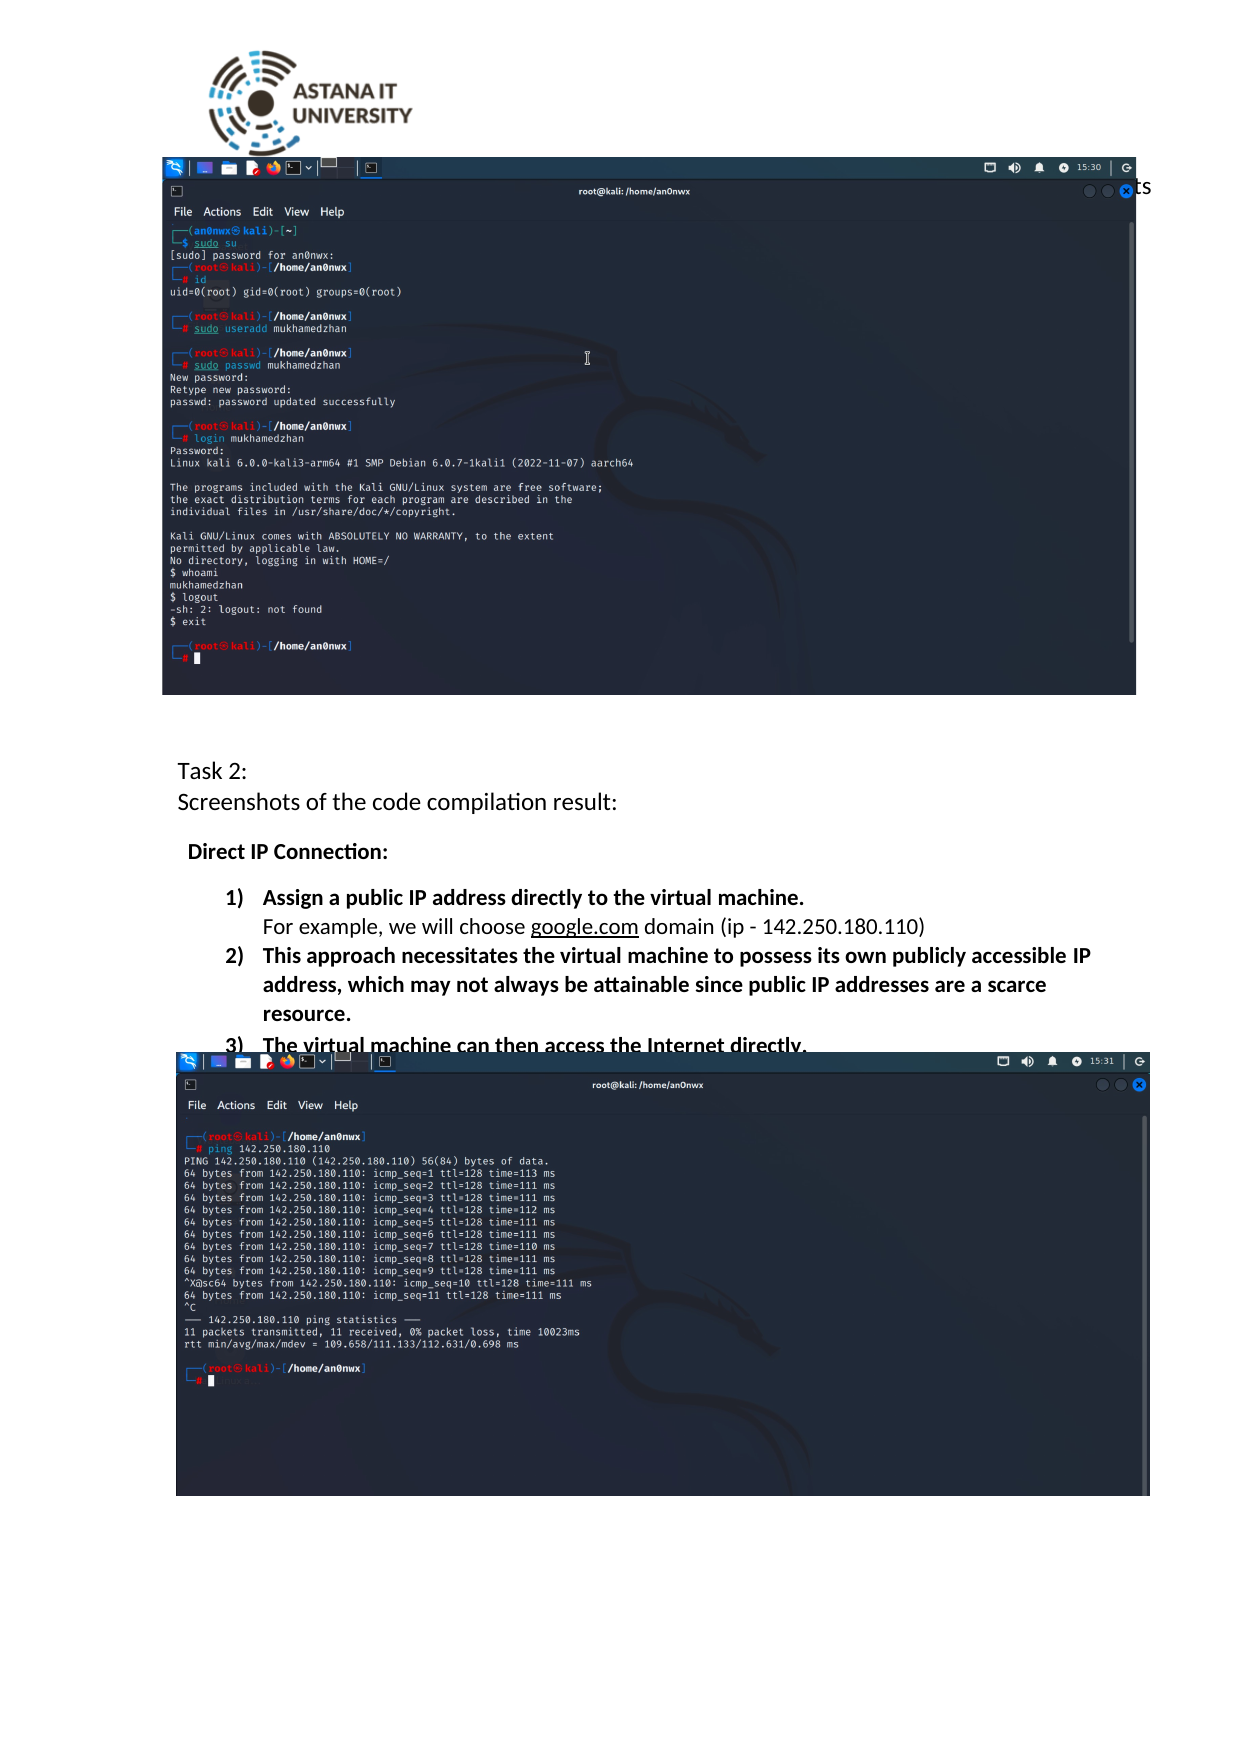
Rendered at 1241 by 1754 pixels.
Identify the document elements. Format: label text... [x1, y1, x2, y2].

text Direct IP Connection: [188, 837, 1152, 865]
list This approach necessitates the virtual machine to possess its own publicly accessible IP address, which may not always be attainable since public IP addresses are a scarce resource. [225, 941, 1137, 1027]
picture [162, 30, 1137, 695]
picture [176, 1052, 1150, 1496]
text For example, we will choose google.com domain (ip - 142.250.180.110) [263, 912, 1152, 940]
text Screenshots of the code compilation result: [177, 786, 1152, 816]
list Assign a public IP address directly to the virtual machine. [225, 883, 1152, 911]
list The virtual machine can then access the Internet directly. [225, 1033, 1152, 1059]
text Task 2: [177, 755, 1152, 786]
